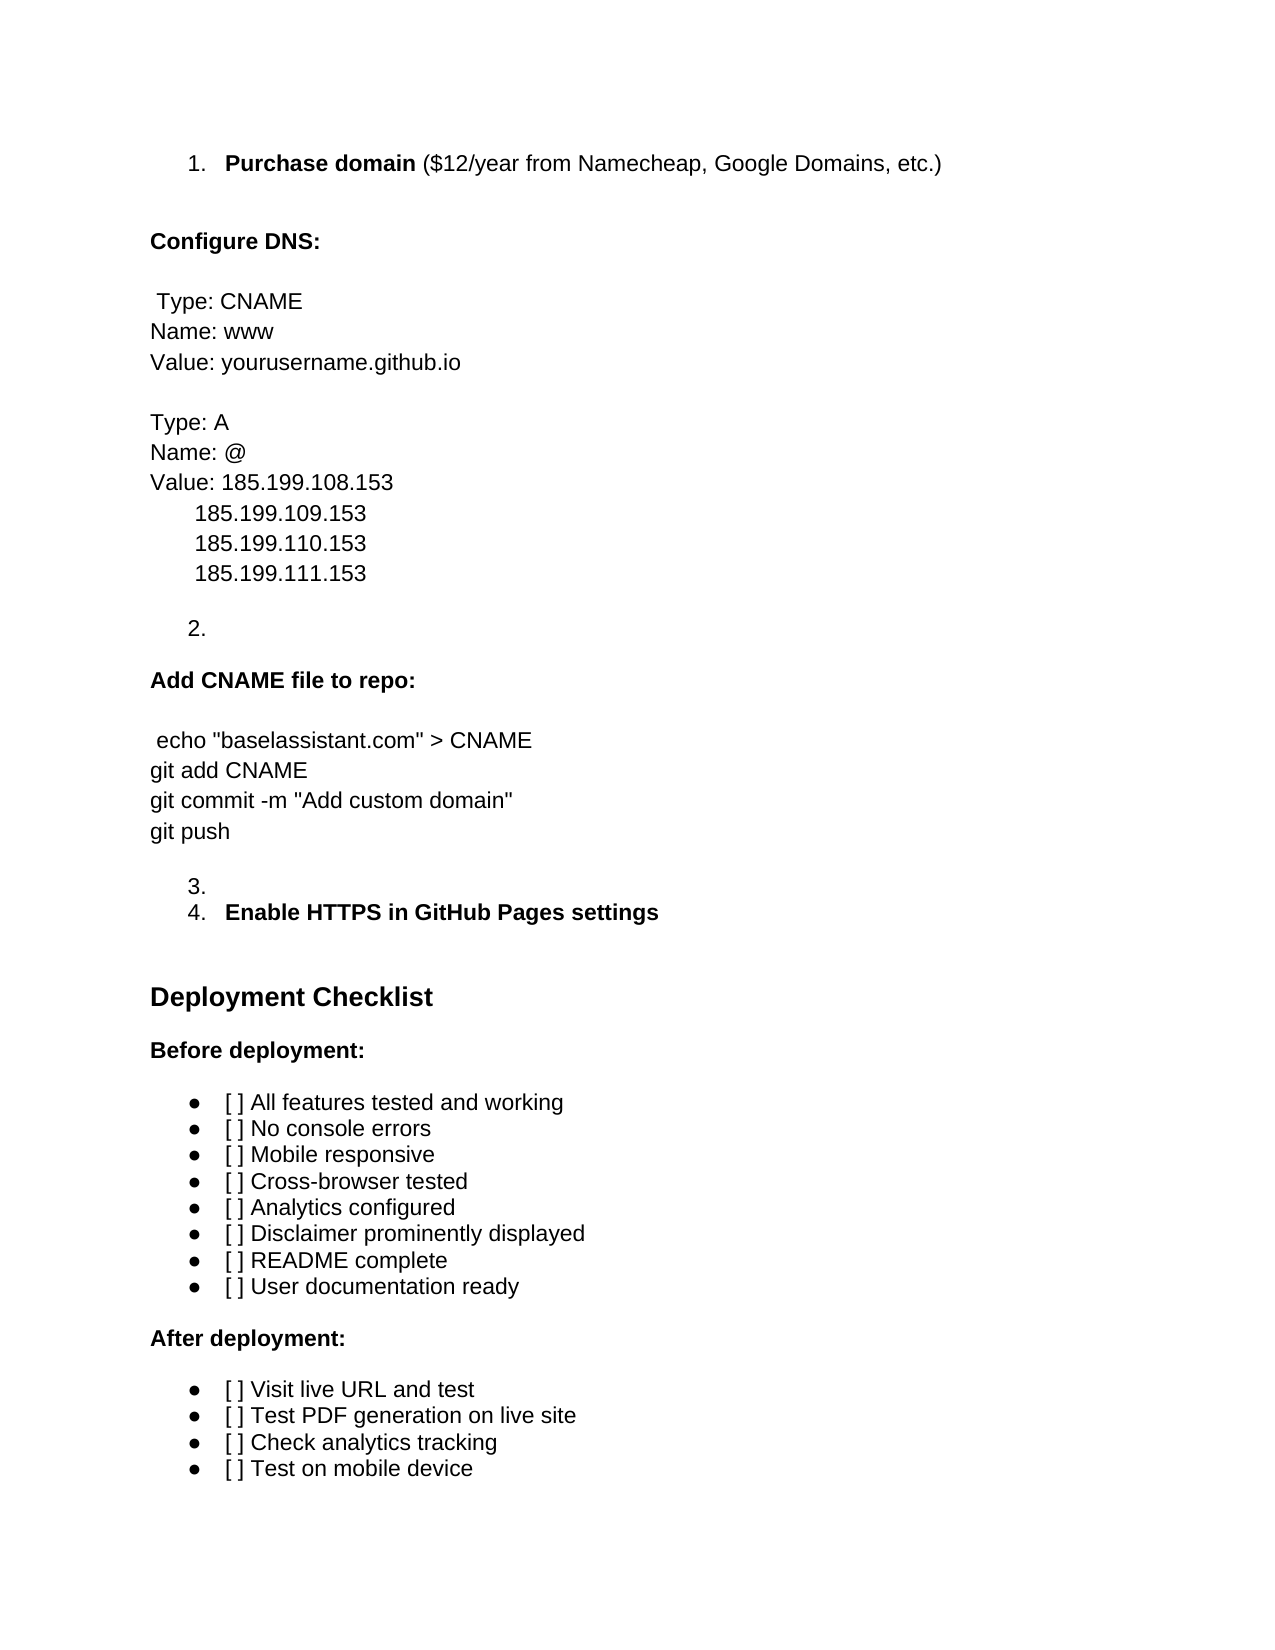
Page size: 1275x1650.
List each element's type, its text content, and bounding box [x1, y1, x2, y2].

text git push [150, 818, 1125, 844]
text Type: A [150, 409, 1125, 435]
text 185.199.110.153 [150, 530, 1125, 556]
text Configure DNS: Type: CNAME [150, 228, 1125, 314]
text Before deployment: [150, 1037, 1125, 1064]
subtitle Deployment Checklist [150, 981, 1125, 1012]
list [ ] Test PDF generation on live site [187, 1402, 1125, 1428]
list Purchase domain ($12/year from Namecheap, Google Domains, etc.) [187, 150, 1125, 203]
text Value: yourusername.github.io [150, 348, 1125, 375]
list [ ] Test on mobile device [187, 1455, 1125, 1481]
text After deployment: [150, 1324, 1125, 1351]
text Add CNAME file to repo: echo "baselassistant.com" > CNAME [150, 667, 1125, 753]
text git commit -m "Add custom domain" [150, 787, 1125, 814]
list [ ] Cross-browser tested [187, 1168, 1125, 1194]
list [ ] Disclaimer prominently displayed [187, 1220, 1125, 1247]
text 185.199.109.153 [150, 499, 1125, 526]
text Name: @ [150, 439, 1125, 466]
text Value: 185.199.108.153 [150, 469, 1125, 496]
list [ ] README complete [187, 1247, 1125, 1273]
list [ ] All features tested and working [187, 1089, 1125, 1115]
list [ ] No console errors [187, 1115, 1125, 1141]
list [ ] Mobile responsive [187, 1141, 1125, 1168]
text git add CNAME [150, 757, 1125, 783]
list Enable HTTPS in GitHub Pages settings [187, 899, 1125, 952]
text Name: www [150, 318, 1125, 345]
list [ ] User documentation ready [187, 1273, 1125, 1299]
text 185.199.111.153 [150, 560, 1125, 586]
list [ ] Visit live URL and test [187, 1376, 1125, 1402]
list [ ] Analytics configured [187, 1194, 1125, 1220]
list [ ] Check analytics tracking [187, 1428, 1125, 1455]
